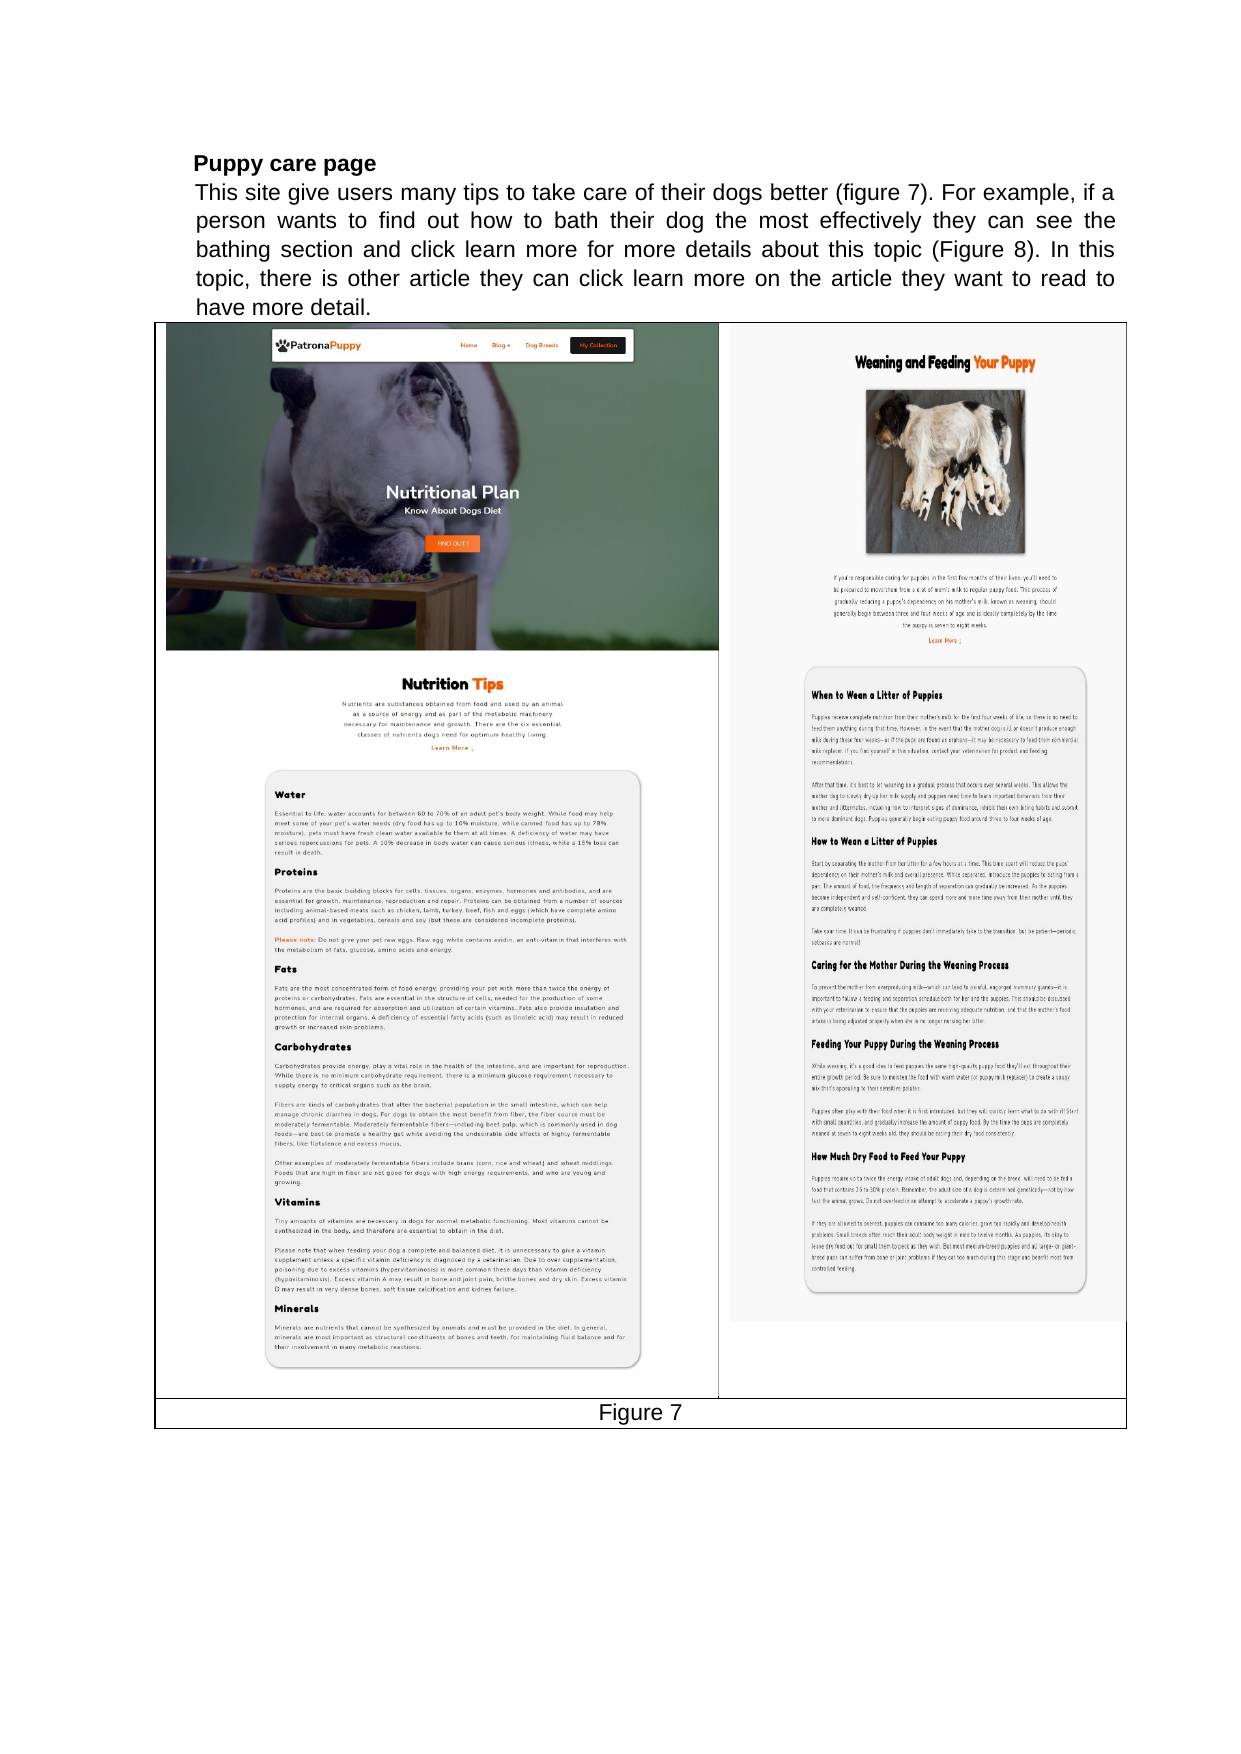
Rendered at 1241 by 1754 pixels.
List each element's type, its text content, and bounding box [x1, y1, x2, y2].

subtitle Puppy care page [193, 150, 751, 176]
table_cell Figure 7 [156, 1399, 1126, 1427]
table_header [719, 323, 1126, 1398]
picture [166, 323, 719, 1396]
table_header [156, 323, 718, 1398]
picture [729, 323, 1127, 1322]
text This site give users many tips to take care of their dogs better (figure 7). For example, if a person wants to find out how to bath their dog the most effectively they can see the bathing section and click learn more for more details about this topic (Figure 8). In this topic, there is other article they can click learn more on the article they want to read to have more detail. [194, 179, 1116, 320]
